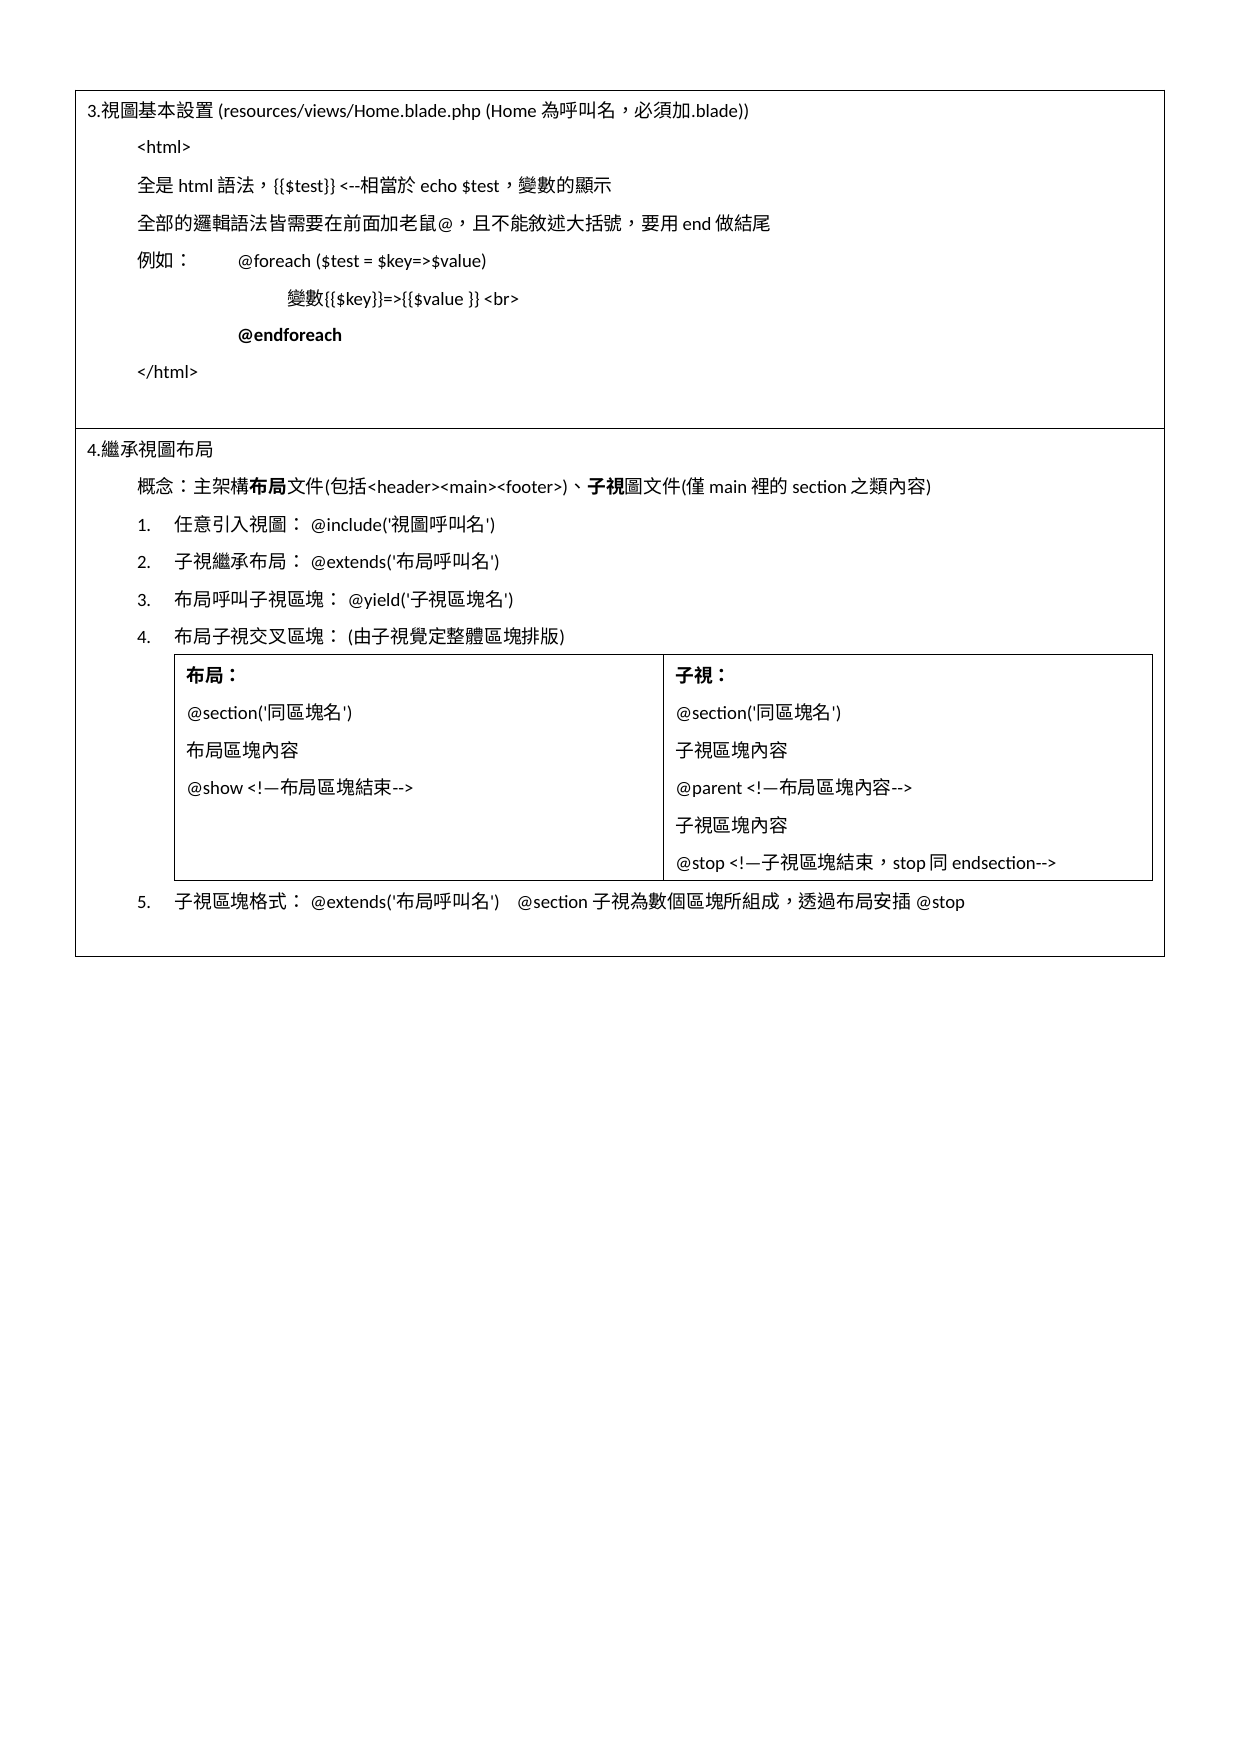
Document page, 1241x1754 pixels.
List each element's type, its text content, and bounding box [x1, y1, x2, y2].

table_header 3.視圖基本設置 (resources/views/Home.blade.php (Home為呼叫名，必須加.blade)) <html> 全是html語法，{{$test}} <--相當於echo $test，變數的顯示 全部的邏輯語法皆需要在前面加老鼠@，且不能敘述大括號，要用end做結尾 例如： @foreach ($test = $key=>$value) 變數{{$key}}=>{{$value }} <br> @endforeach </html> [76, 91, 1164, 428]
table_cell 4.繼承視圖布局 概念：主架構布局文件(包括<header><main><footer>)、子視圖文件(僅main裡的section之類內容) 任意引入視圖： @include('視圖呼叫名') 子視繼承布局： @extends('布局呼叫名') 布局呼叫子視區塊： @yield('子視區塊名') 布局子視交叉區塊： (由子視覺定整體區塊排版) 子視區塊格式： @extends('布局呼叫名') @section 子視為數個區塊所組成，透過布局安插 @stop [76, 429, 1164, 956]
